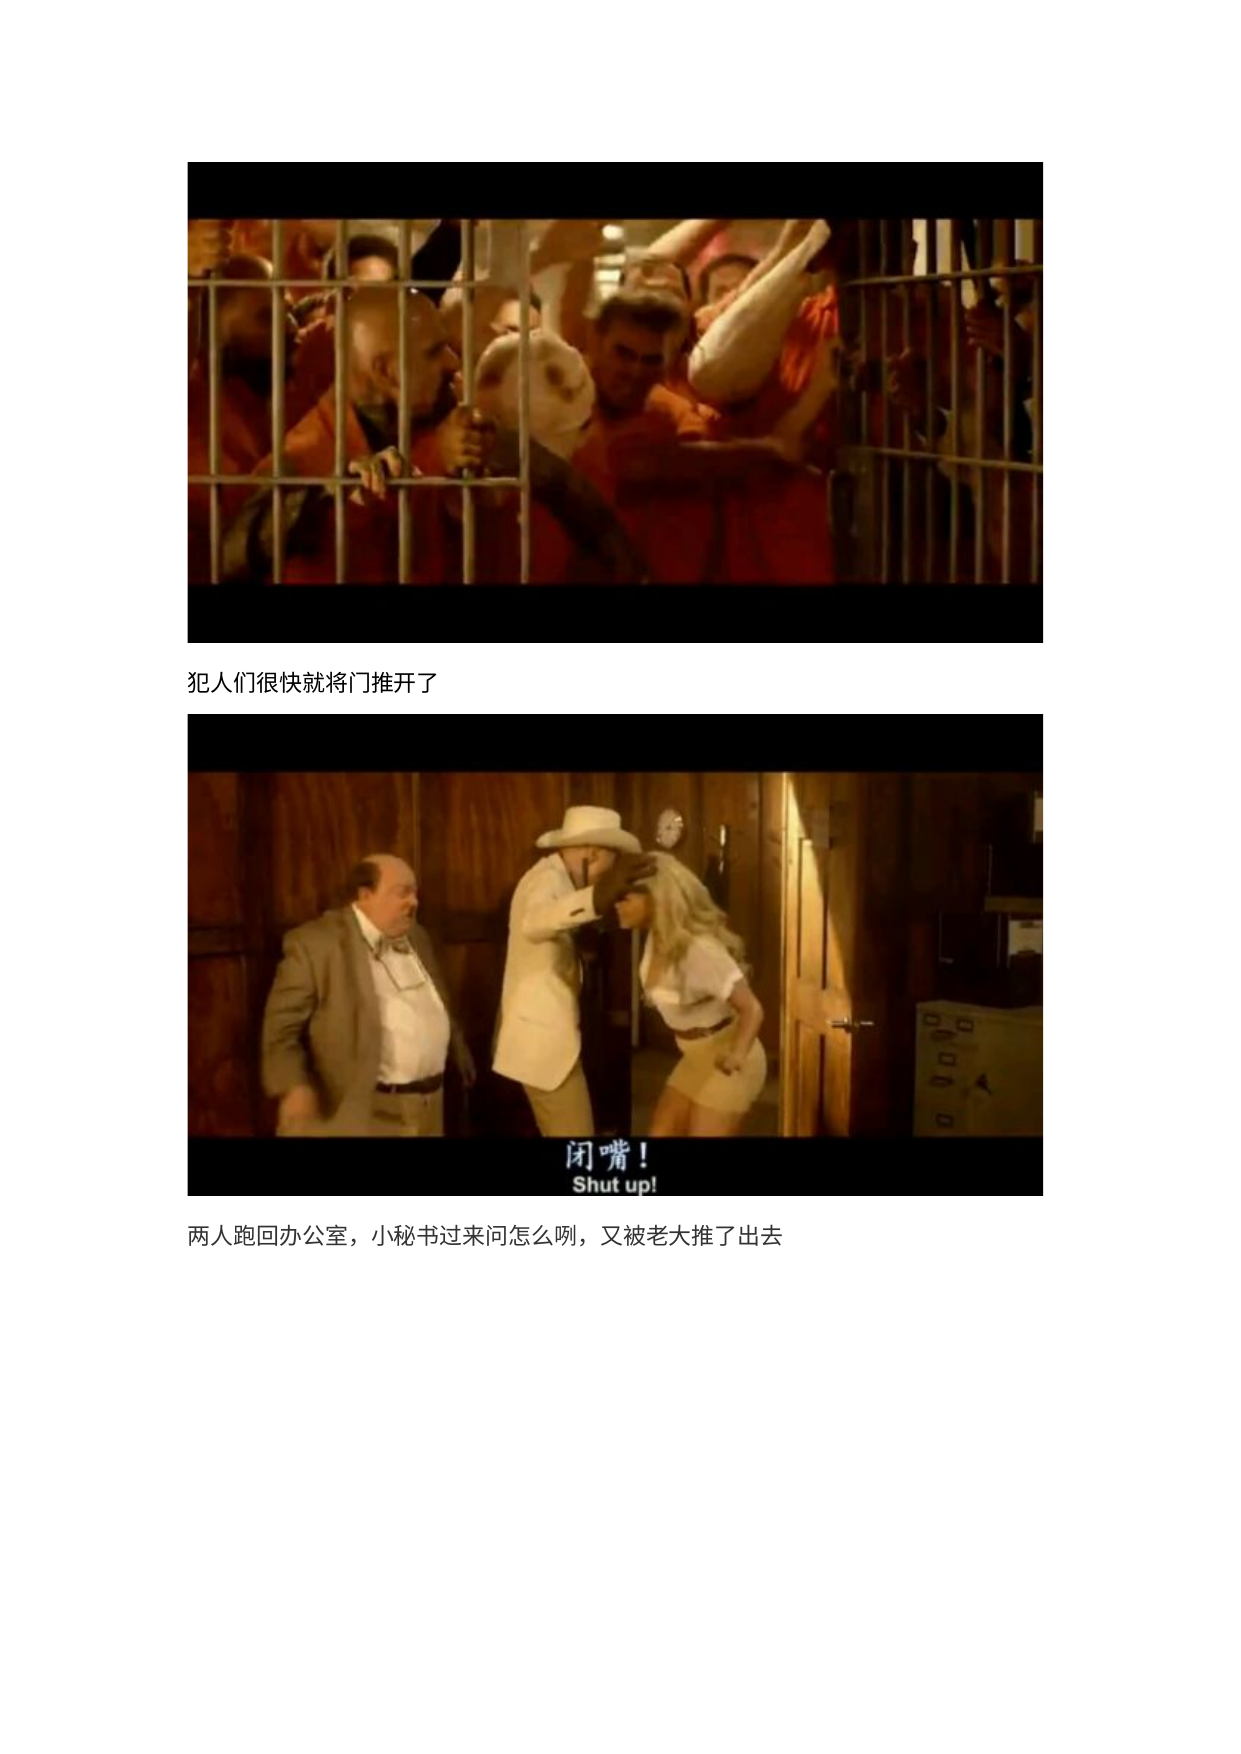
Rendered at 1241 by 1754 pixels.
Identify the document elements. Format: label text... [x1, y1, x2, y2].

text 两人跑回办公室，小秘书过来问怎么咧，又被老大推了出去 [187, 1202, 1053, 1267]
picture [187, 162, 1044, 643]
text 犯人们很快就将门推开了 [187, 649, 1053, 714]
picture [187, 714, 1044, 1196]
